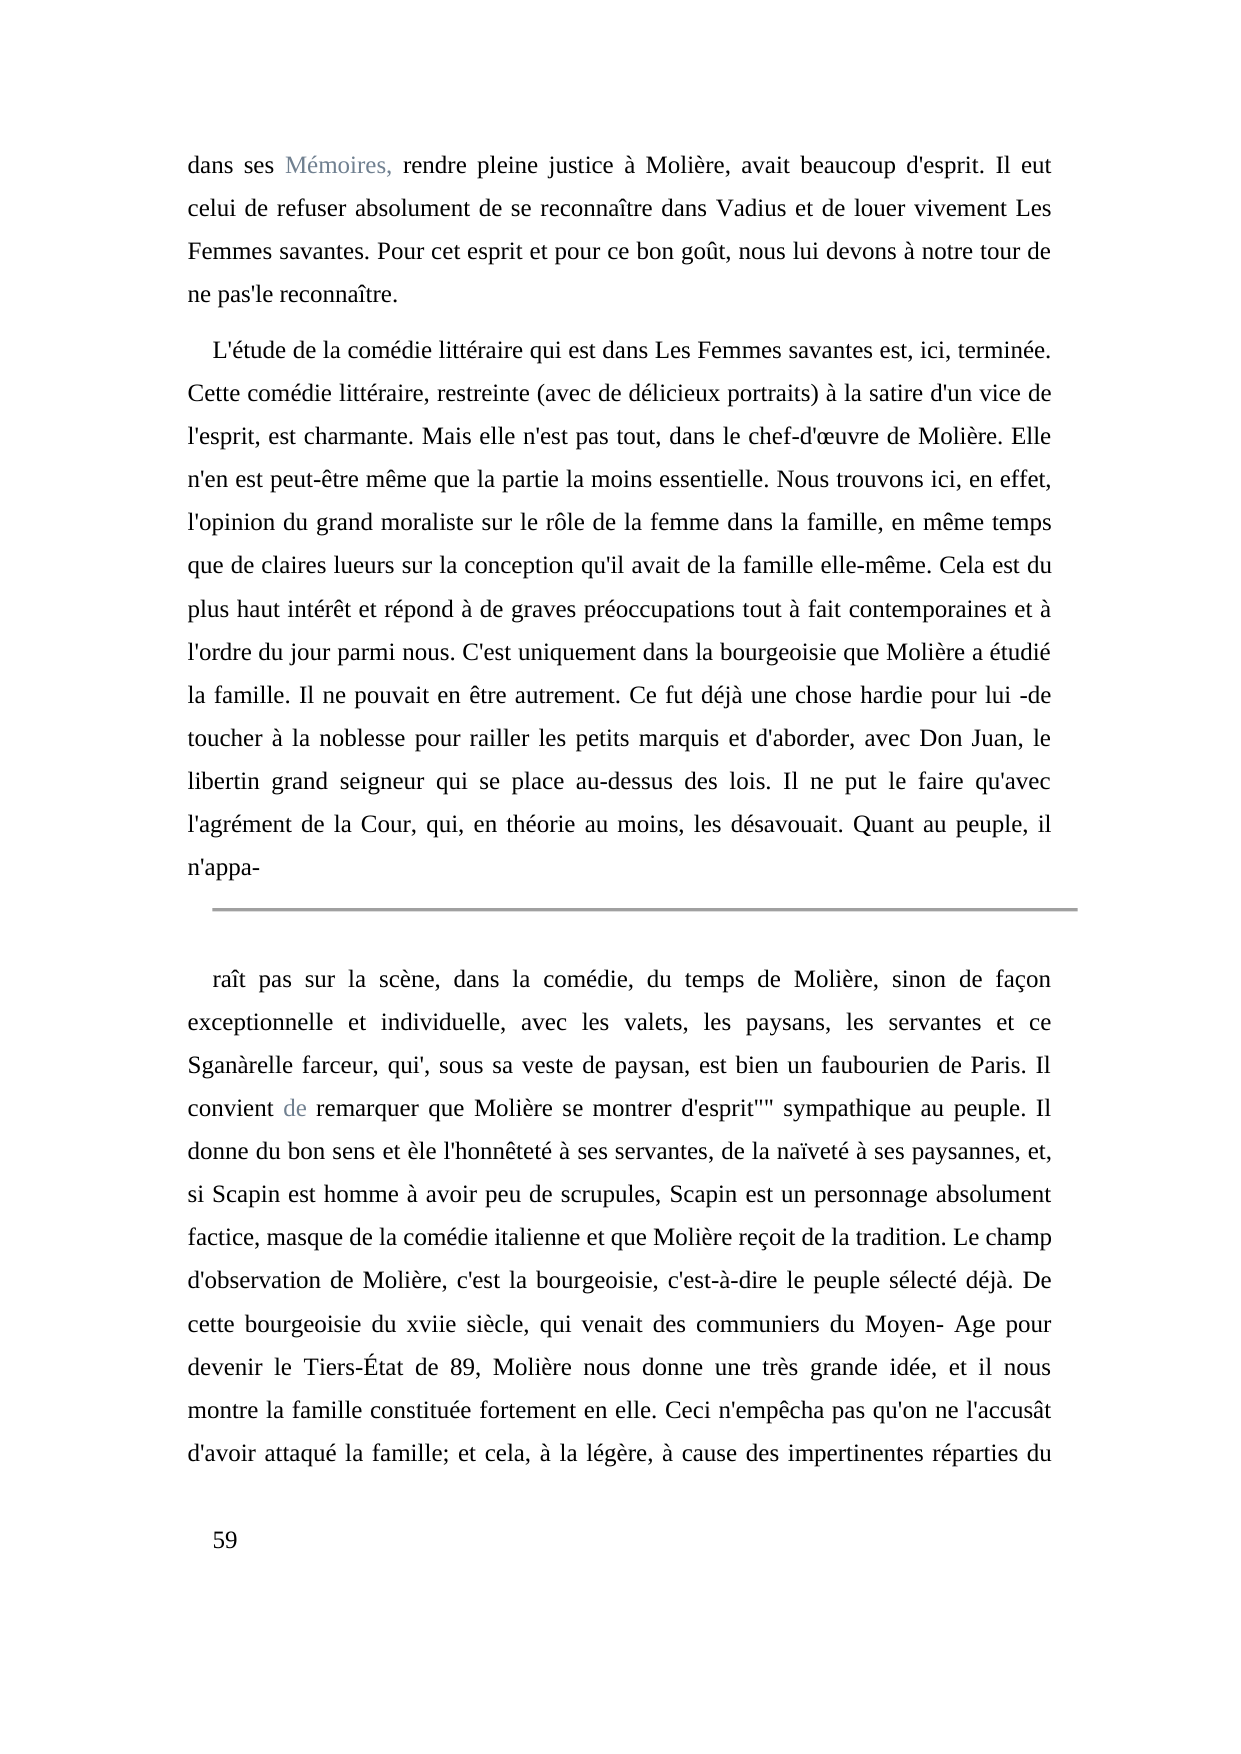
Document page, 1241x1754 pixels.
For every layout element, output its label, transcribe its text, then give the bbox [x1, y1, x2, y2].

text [187, 964, 1053, 1467]
text L'étude de la comédie littéraire qui est dans Les Femmes savantes est, ici, terminée. Cette comédie littéraire, restreinte (avec de délicieux portraits) à la satire d'un vice de l'esprit, est charmante. Mais elle n'est pas tout, dans le chef-d'œuvre de Molière. Elle n'en est peut-être même que la partie la moins essentielle. Nous trouvons ici, en effet, l'opinion du grand moraliste sur le rôle de la femme dans la famille, en même temps que de claires lueurs sur la conception qu'il avait de la famille elle-même. Cela est du plus haut intérêt et répond à de graves préoccupations tout à fait contemporaines et à l'ordre du jour parmi nous. C'est uniquement dans la bourgeoisie que Molière a étudié la famille. Il ne pouvait en être autrement. Ce fut déjà une chose hardie pour lui -de toucher à la noblesse pour railler les petits marquis et d'aborder, avec Don Juan, le libertin grand seigneur qui se place au-dessus des lois. Il ne put le faire qu'avec l'agrément de la Cour, qui, en théorie au moins, les désavouait. Quant au peuple, il n'appa- [187, 335, 1053, 881]
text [187, 150, 1053, 308]
